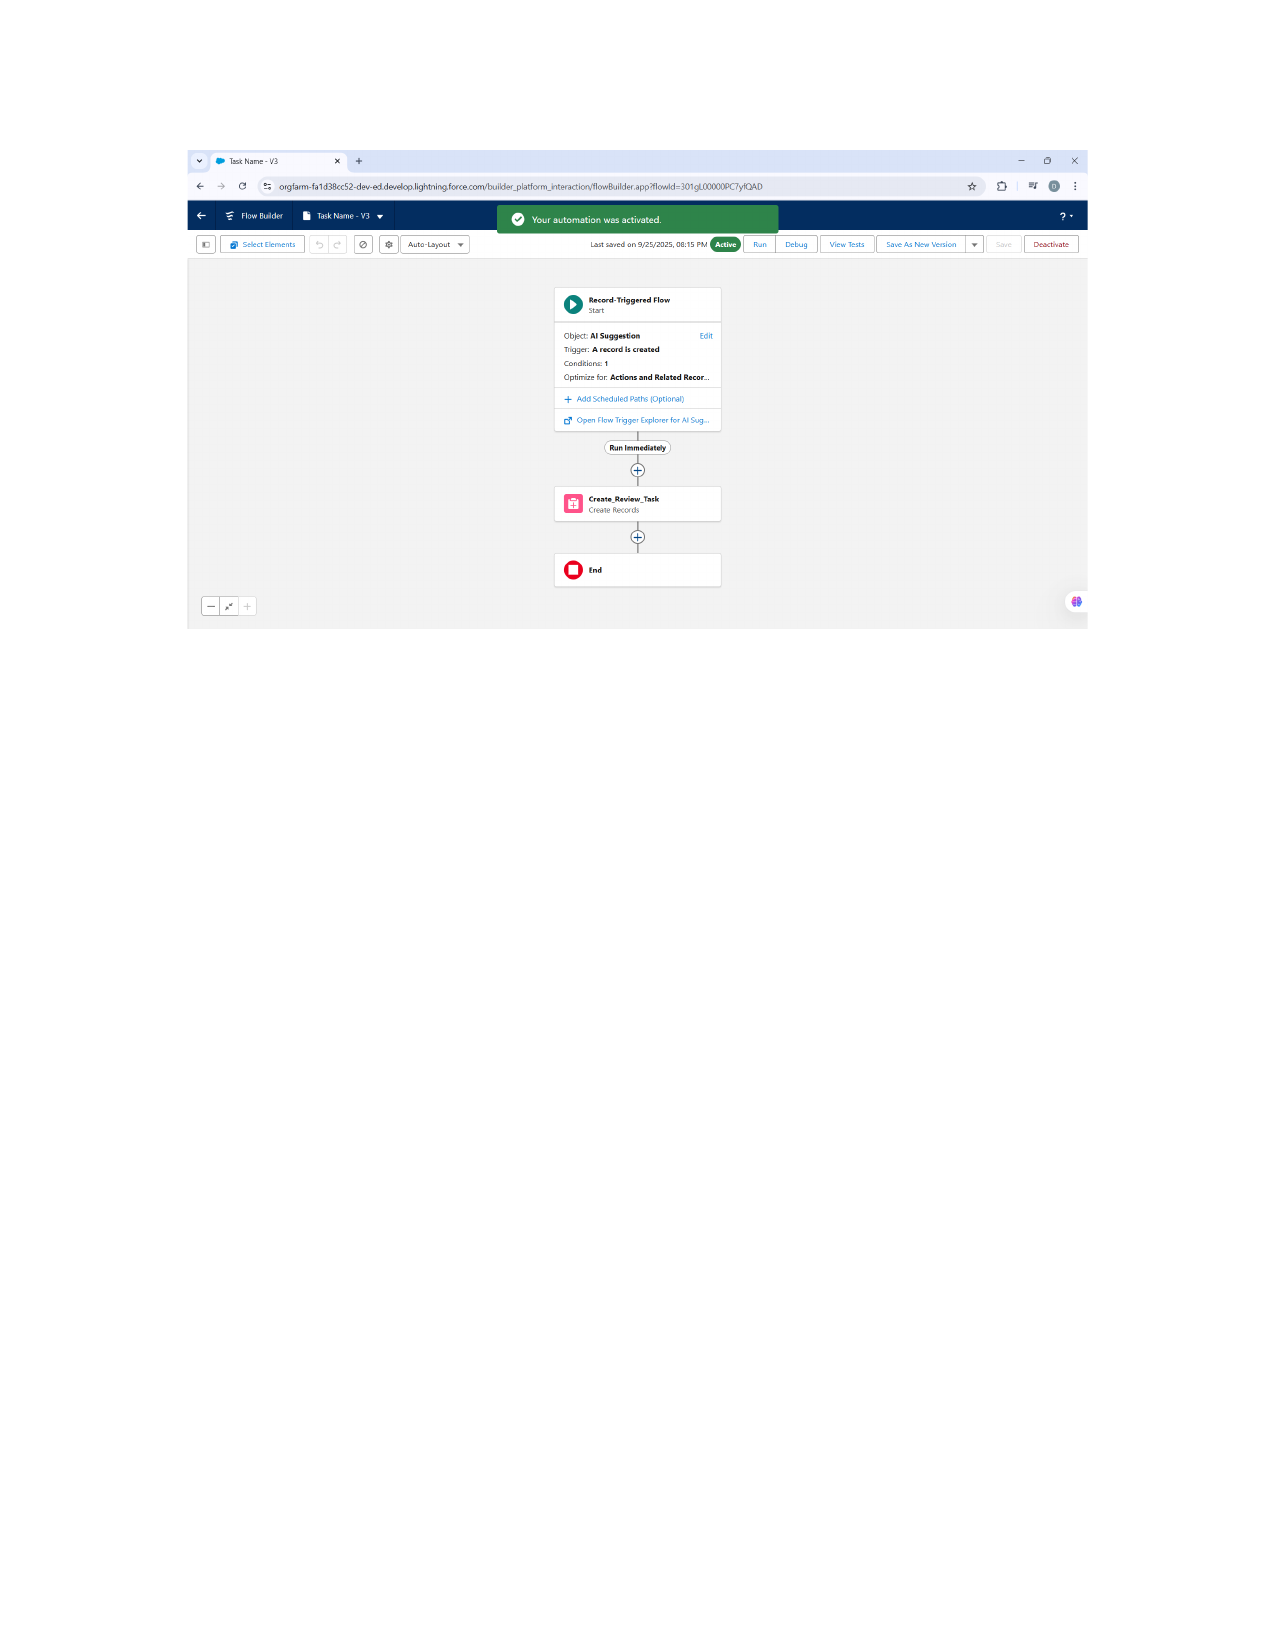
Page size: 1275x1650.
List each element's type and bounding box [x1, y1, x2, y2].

picture [187, 150, 1088, 629]
